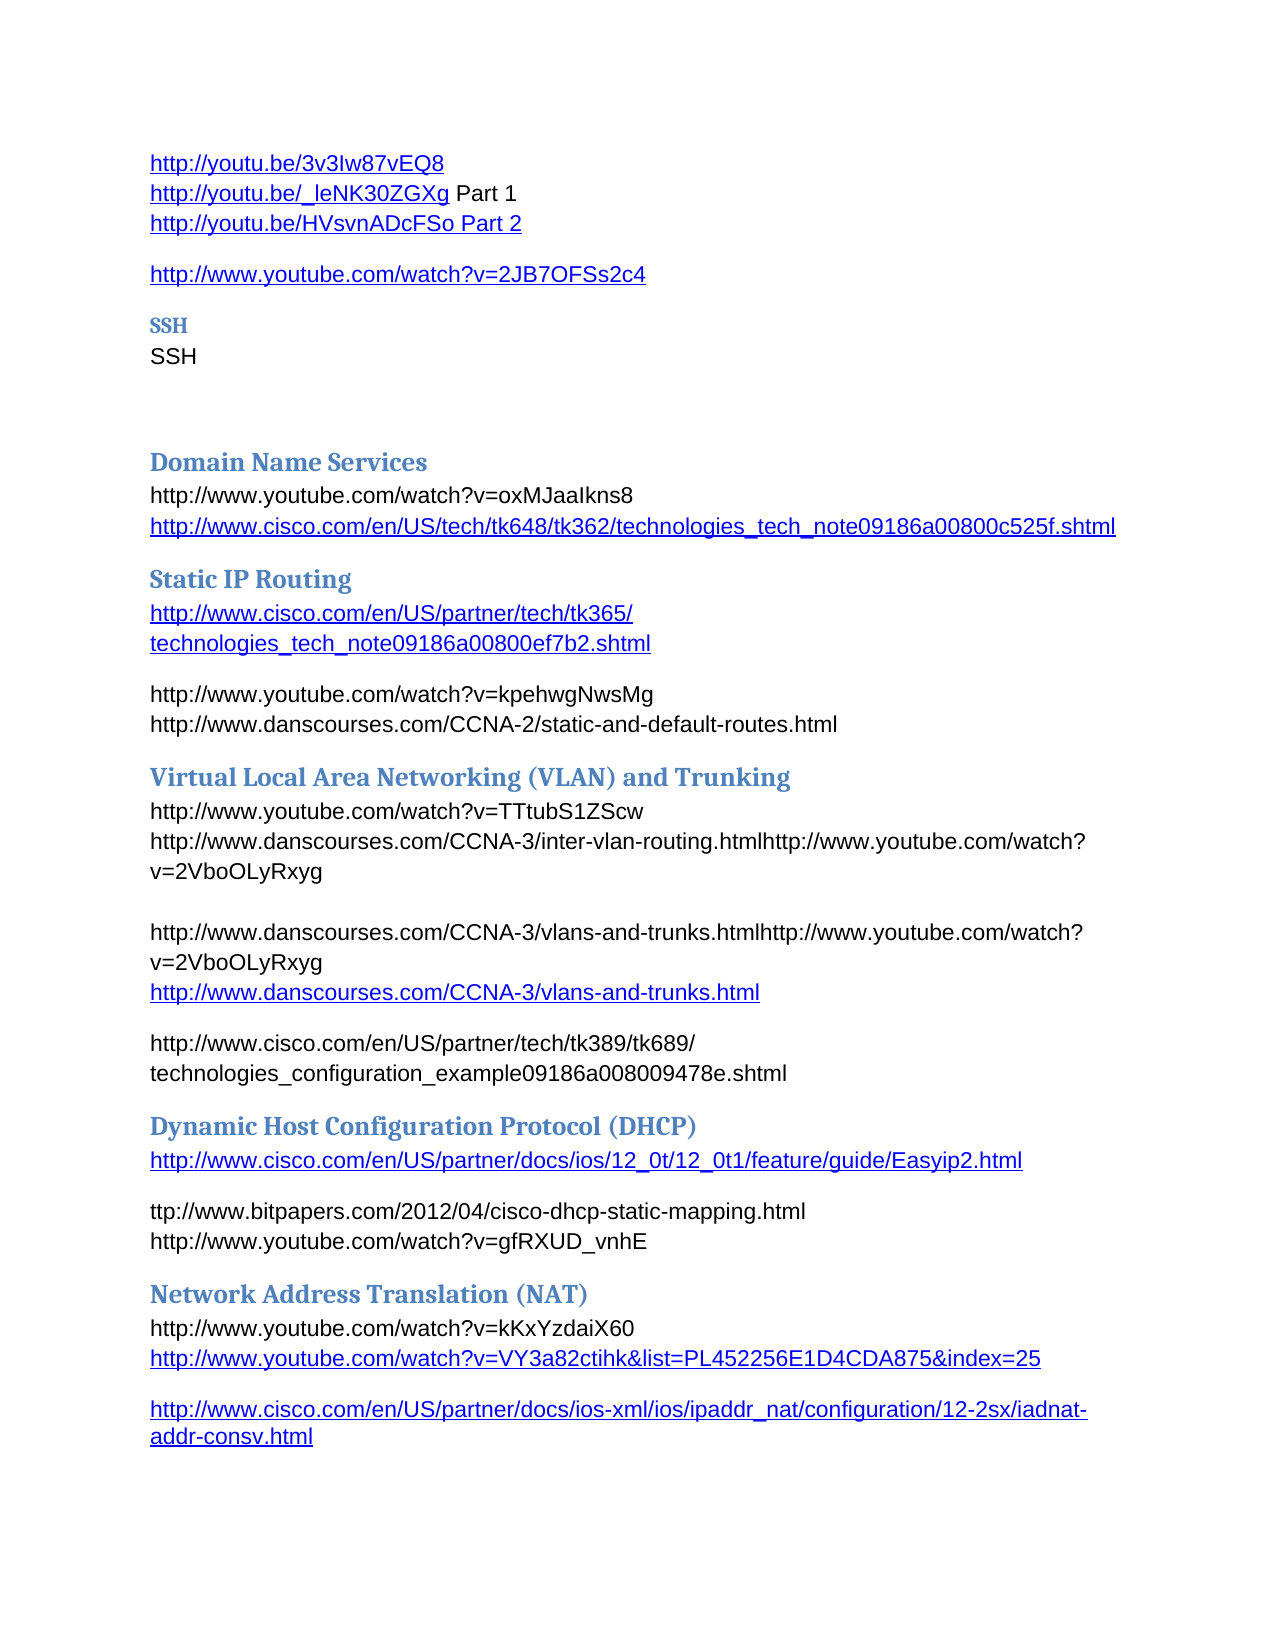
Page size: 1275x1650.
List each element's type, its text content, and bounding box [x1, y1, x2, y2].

text http://www.cisco.com/en/US/partner/tech/tk365/technologies_tech_note09186a00800ef7b2.shtml [150, 599, 1125, 656]
text http://www.cisco.com/en/US/partner/docs/ios/12_0t/12_0t1/feature/guide/Easyip2.html [150, 1147, 1125, 1173]
text http://www.cisco.com/en/US/partner/docs/ios-xml/ios/ipaddr_nat/configuration/12-2sx/iadnat-addr-consv.html [150, 1396, 1125, 1449]
text http://www.youtube.com/watch?v=2JB7OFSs2c4 [150, 261, 1125, 288]
subtitle Virtual Local Area Networking (VLAN) and Trunking [150, 762, 1125, 793]
text http://www.cisco.com/en/US/partner/tech/tk389/tk689/technologies_configuration_example09186a008009478e.shtml [150, 1030, 1125, 1087]
text http://www.youtube.com/watch?v=oxMJaaIkns8 http://www.cisco.com/en/US/tech/tk648/tk362/technologies_tech_note09186a00800c525f.shtml [150, 482, 1125, 539]
subtitle Dynamic Host Configuration Protocol (DHCP) [150, 1111, 1125, 1142]
text http://www.youtube.com/watch?v=kKxYzdaiX60 http://www.youtube.com/watch?v=VY3a82ctihk&list=PL452256E1D4CDA875&index=25 [150, 1315, 1125, 1372]
subtitle Static IP Routing [150, 564, 1125, 595]
subtitle Domain Name Services [150, 447, 1125, 478]
text http://youtu.be/3v3Iw87vEQ8 http://youtu.be/_leNK30ZGXg Part 1 http://youtu.be/HVsvnADcFSo Part 2 [150, 150, 1125, 237]
subtitle Network Address Translation (NAT) [150, 1279, 1125, 1310]
text SSH [150, 343, 1125, 369]
text ttp://www.bitpapers.com/2012/04/cisco-dhcp-static-mapping.html http://www.youtube.com/watch?v=gfRXUD_vnhE [150, 1198, 1125, 1254]
text http://www.youtube.com/watch?v=kpehwgNwsMg http://www.danscourses.com/CCNA-2/static-and-default-routes.html [150, 681, 1125, 737]
text http://www.youtube.com/watch?v=TTtubS1ZScw http://www.danscourses.com/CCNA-3/inter-vlan-routing.htmlhttp://www.youtube.com/watch?v=2VboOLyRxyg http://www.danscourses.com/CCNA-3/vlans-and-trunks.htmlhttp://www.youtube.com/watch?v=2VboOLyRxyg http://www.danscourses.com/CCNA-3/vlans-and-trunks.html [150, 798, 1125, 1005]
subtitle SSH [150, 312, 1125, 339]
